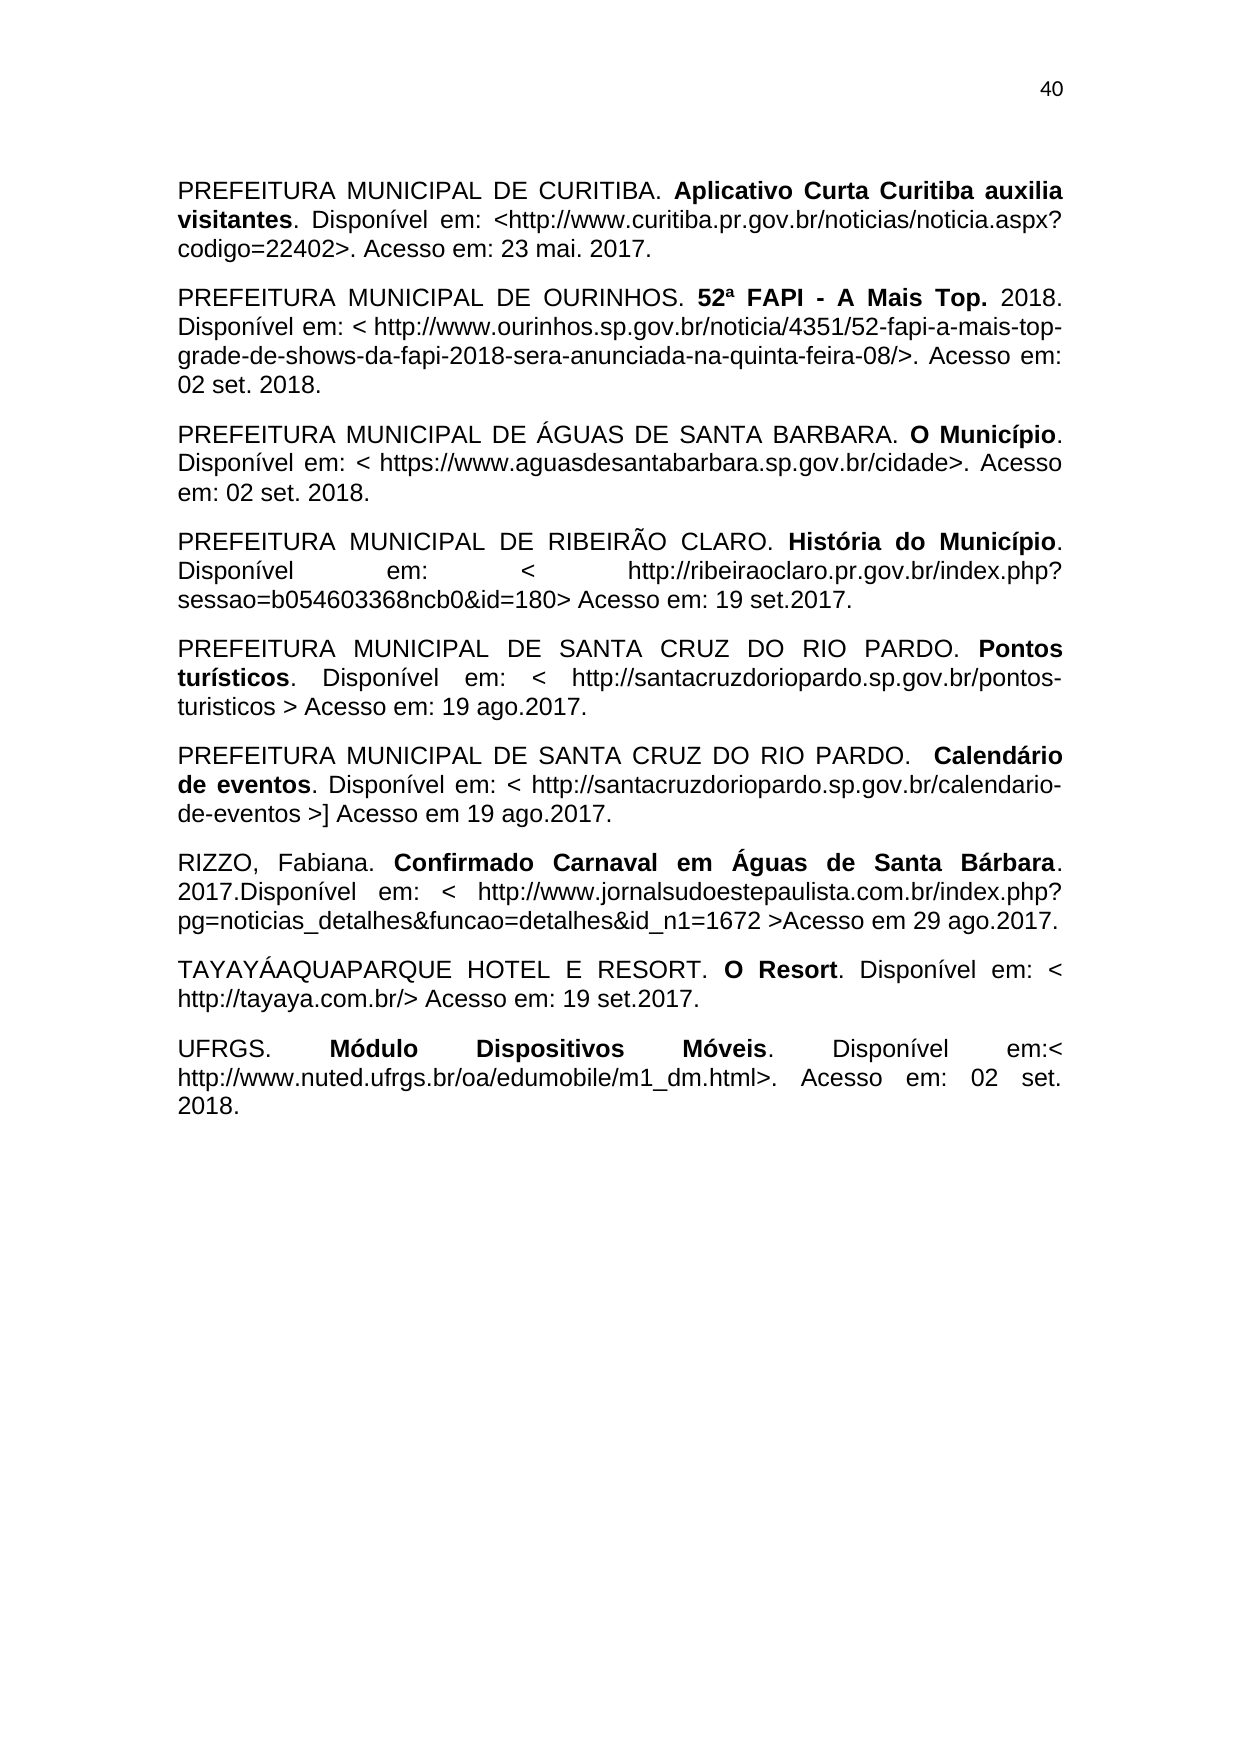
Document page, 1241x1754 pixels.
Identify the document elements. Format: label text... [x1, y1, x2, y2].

text PREFEITURA MUNICIPAL DE CURITIBA. Aplicativo Curta Curitiba auxilia visitantes. Disponível em: <http://www.curitiba.pr.gov.br/noticias/noticia.aspx?codigo=22402>. Acesso em: 23 mai. 2017. [177, 176, 1063, 263]
text TAYAYÁAQUAPARQUE HOTEL E RESORT. O Resort. Disponível em: < http://tayaya.com.br/> Acesso em: 19 set.2017. [177, 956, 1063, 1013]
text PREFEITURA MUNICIPAL DE ÁGUAS DE SANTA BARBARA. O Município. Disponível em: < https://www.aguasdesantabarbara.sp.gov.br/cidade>. Acesso em: 02 set. 2018. [177, 420, 1063, 506]
text UFRGS. Módulo Dispositivos Móveis. Disponível em:< http://www.nuted.ufrgs.br/oa/edumobile/m1_dm.html>. Acesso em: 02 set. 2018. [177, 1034, 1063, 1120]
text PREFEITURA MUNICIPAL DE SANTA CRUZ DO RIO PARDO. Calendário de eventos. Disponível em: < http://santacruzdoriopardo.sp.gov.br/calendario-de-eventos >] Acesso em 19 ago.2017. [177, 741, 1063, 828]
text PREFEITURA MUNICIPAL DE RIBEIRÃO CLARO. História do Município. Disponível em: < http://ribeiraoclaro.pr.gov.br/index.php?sessao=b054603368ncb0&id=180> Acesso em: 19 set.2017. [177, 527, 1063, 613]
text RIZZO, Fabiana. Confirmado Carnaval em Águas de Santa Bárbara. 2017.Disponível em: < http://www.jornalsudoestepaulista.com.br/index.php?pg=noticias_detalhes&funcao=detalhes&id_n1=1672 >Acesso em 29 ago.2017. [177, 848, 1063, 935]
text PREFEITURA MUNICIPAL DE OURINHOS. 52ª FAPI - A Mais Top. 2018. Disponível em: < http://www.ourinhos.sp.gov.br/noticia/4351/52-fapi-a-mais-top-grade-de-shows-da-fapi-2018-sera-anunciada-na-quinta-feira-08/>. Acesso em: 02 set. 2018. [177, 283, 1063, 399]
text PREFEITURA MUNICIPAL DE SANTA CRUZ DO RIO PARDO. Pontos turísticos. Disponível em: < http://santacruzdoriopardo.sp.gov.br/pontos-turisticos > Acesso em: 19 ago.2017. [177, 634, 1063, 721]
